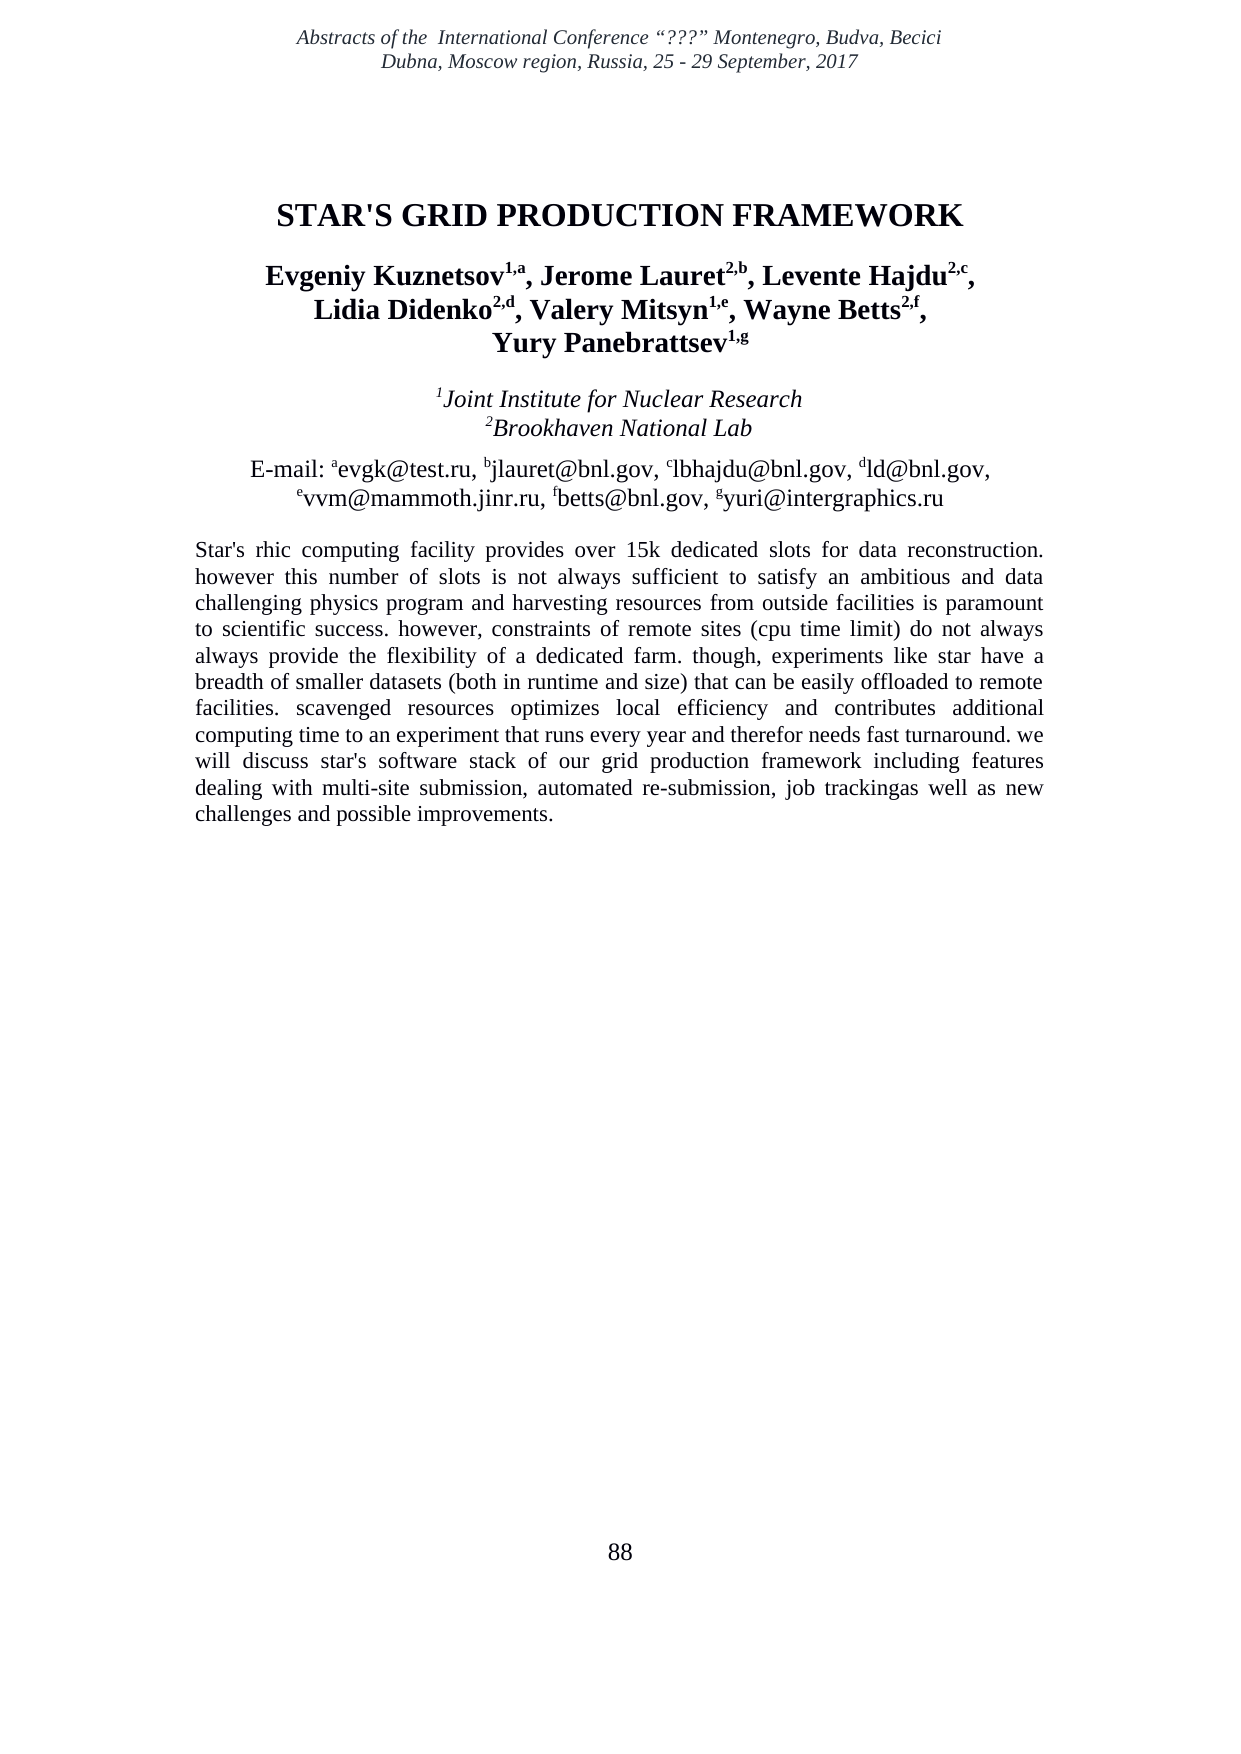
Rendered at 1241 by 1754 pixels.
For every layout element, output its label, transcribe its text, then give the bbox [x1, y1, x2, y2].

text Evgeniy Kuznetsov1,a, Jerome Lauret2,b, Levente Hajdu2,c, Lidia Didenko2,d, Valery Mitsyn1,e, Wayne Betts2,f, Yury Panebrattsev1,g [195, 258, 1045, 359]
text 1Joint Institute for Nuclear Research [195, 384, 1045, 413]
title STAR'S GRID PRODUCTION FRAMEWORK [195, 195, 1045, 233]
text E-mail: aevgk@test.ru, bjlauret@bnl.gov, clbhajdu@bnl.gov, dld@bnl.gov, evvm@mammoth.jinr.ru, fbetts@bnl.gov, gyuri@intergraphics.ru [195, 454, 1045, 511]
text Star's rhic computing facility provides over 15k dedicated slots for data reconstruction. however this number of slots is not always sufficient to satisfy an ambitious and data challenging physics program and harvesting resources from outside facilities is paramount to scientific success. however, constraints of remote sites (cpu time limit) do not always always provide the flexibility of a dedicated farm. though, experiments like star have a breadth of smaller datasets (both in runtime and size) that can be easily offloaded to remote facilities. scavenged resources optimizes local efficiency and contributes additional computing time to an experiment that runs every year and therefor needs fast turnaround. we will discuss star's software stack of our grid production framework including features dealing with multi-site submission, automated re-submission, job trackingas well as new challenges and possible improvements. [195, 536, 1045, 826]
text 2Brookhaven National Lab [195, 413, 1045, 441]
